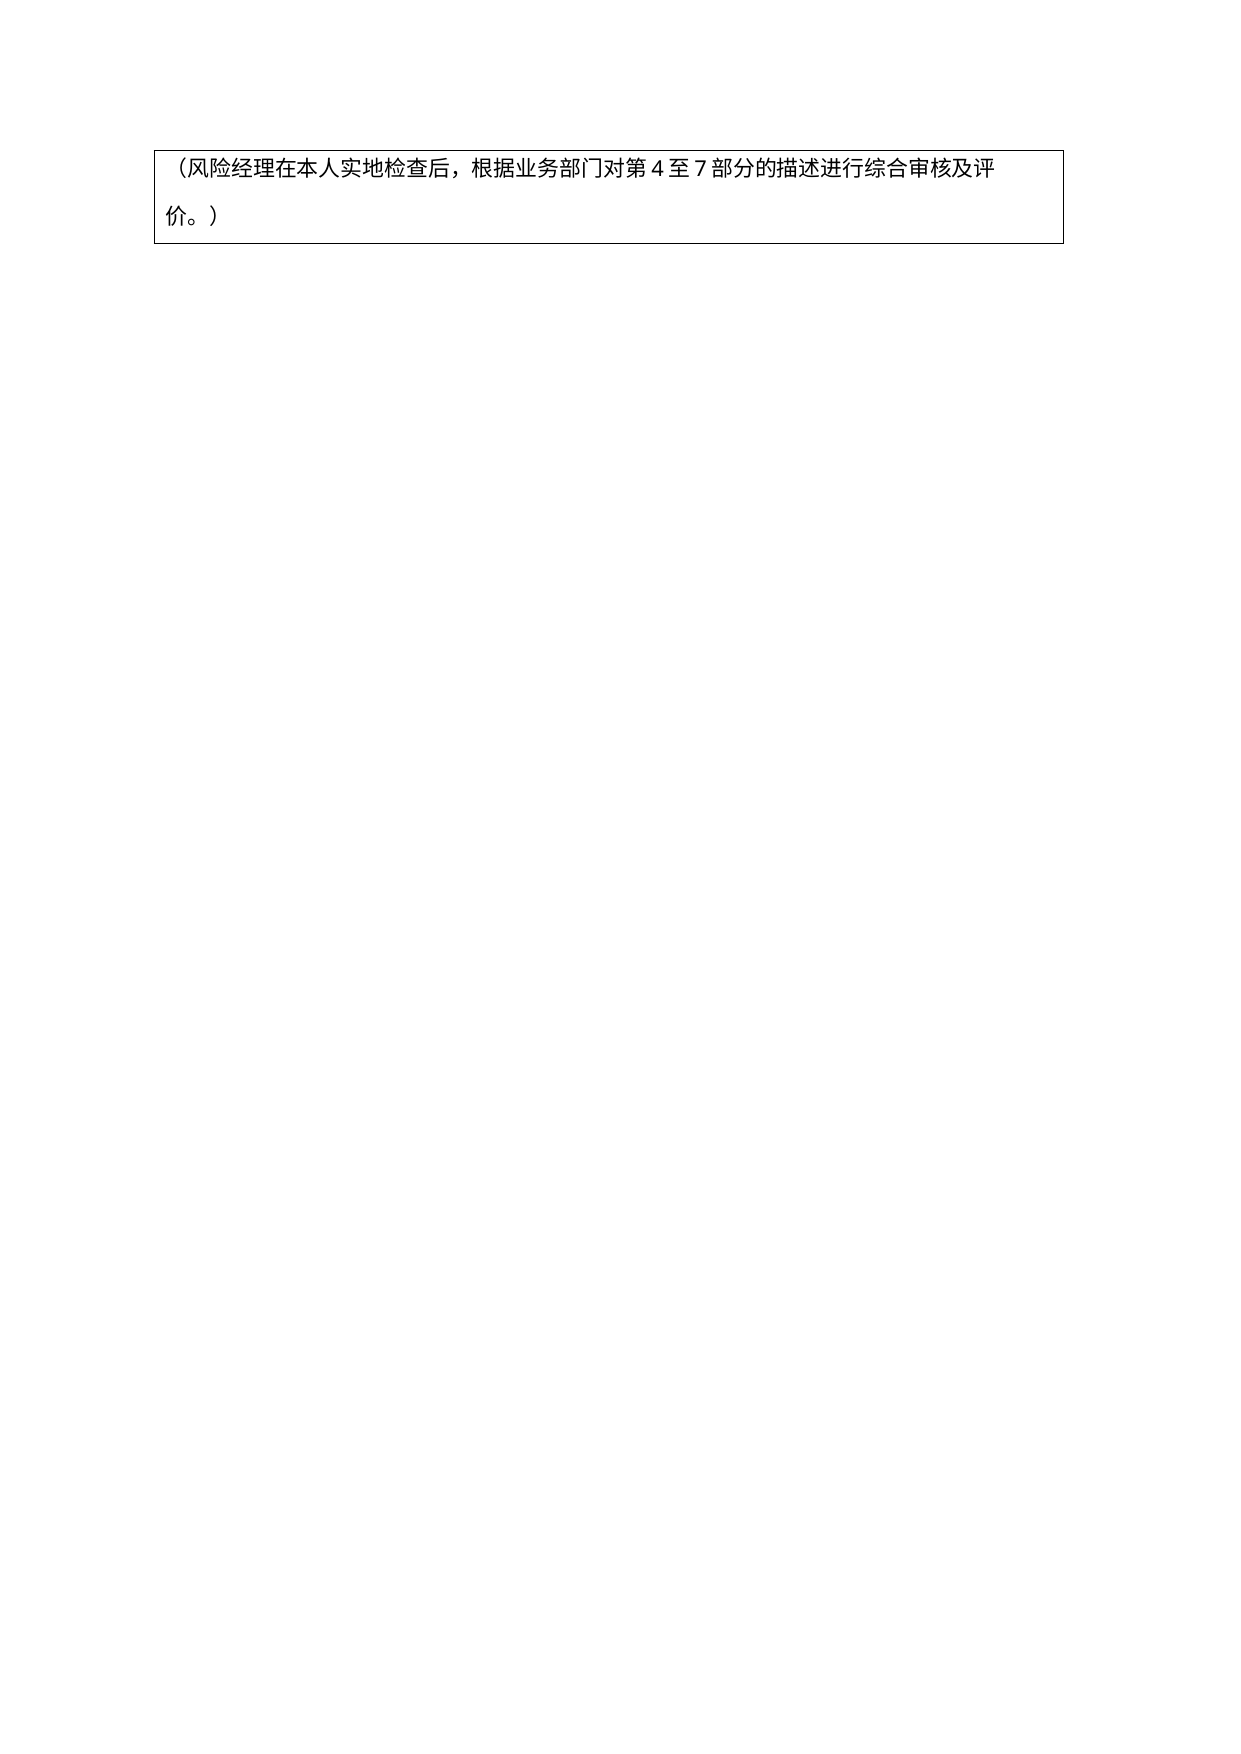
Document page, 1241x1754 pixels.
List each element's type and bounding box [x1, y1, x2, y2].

table_cell [155, 151, 1063, 243]
